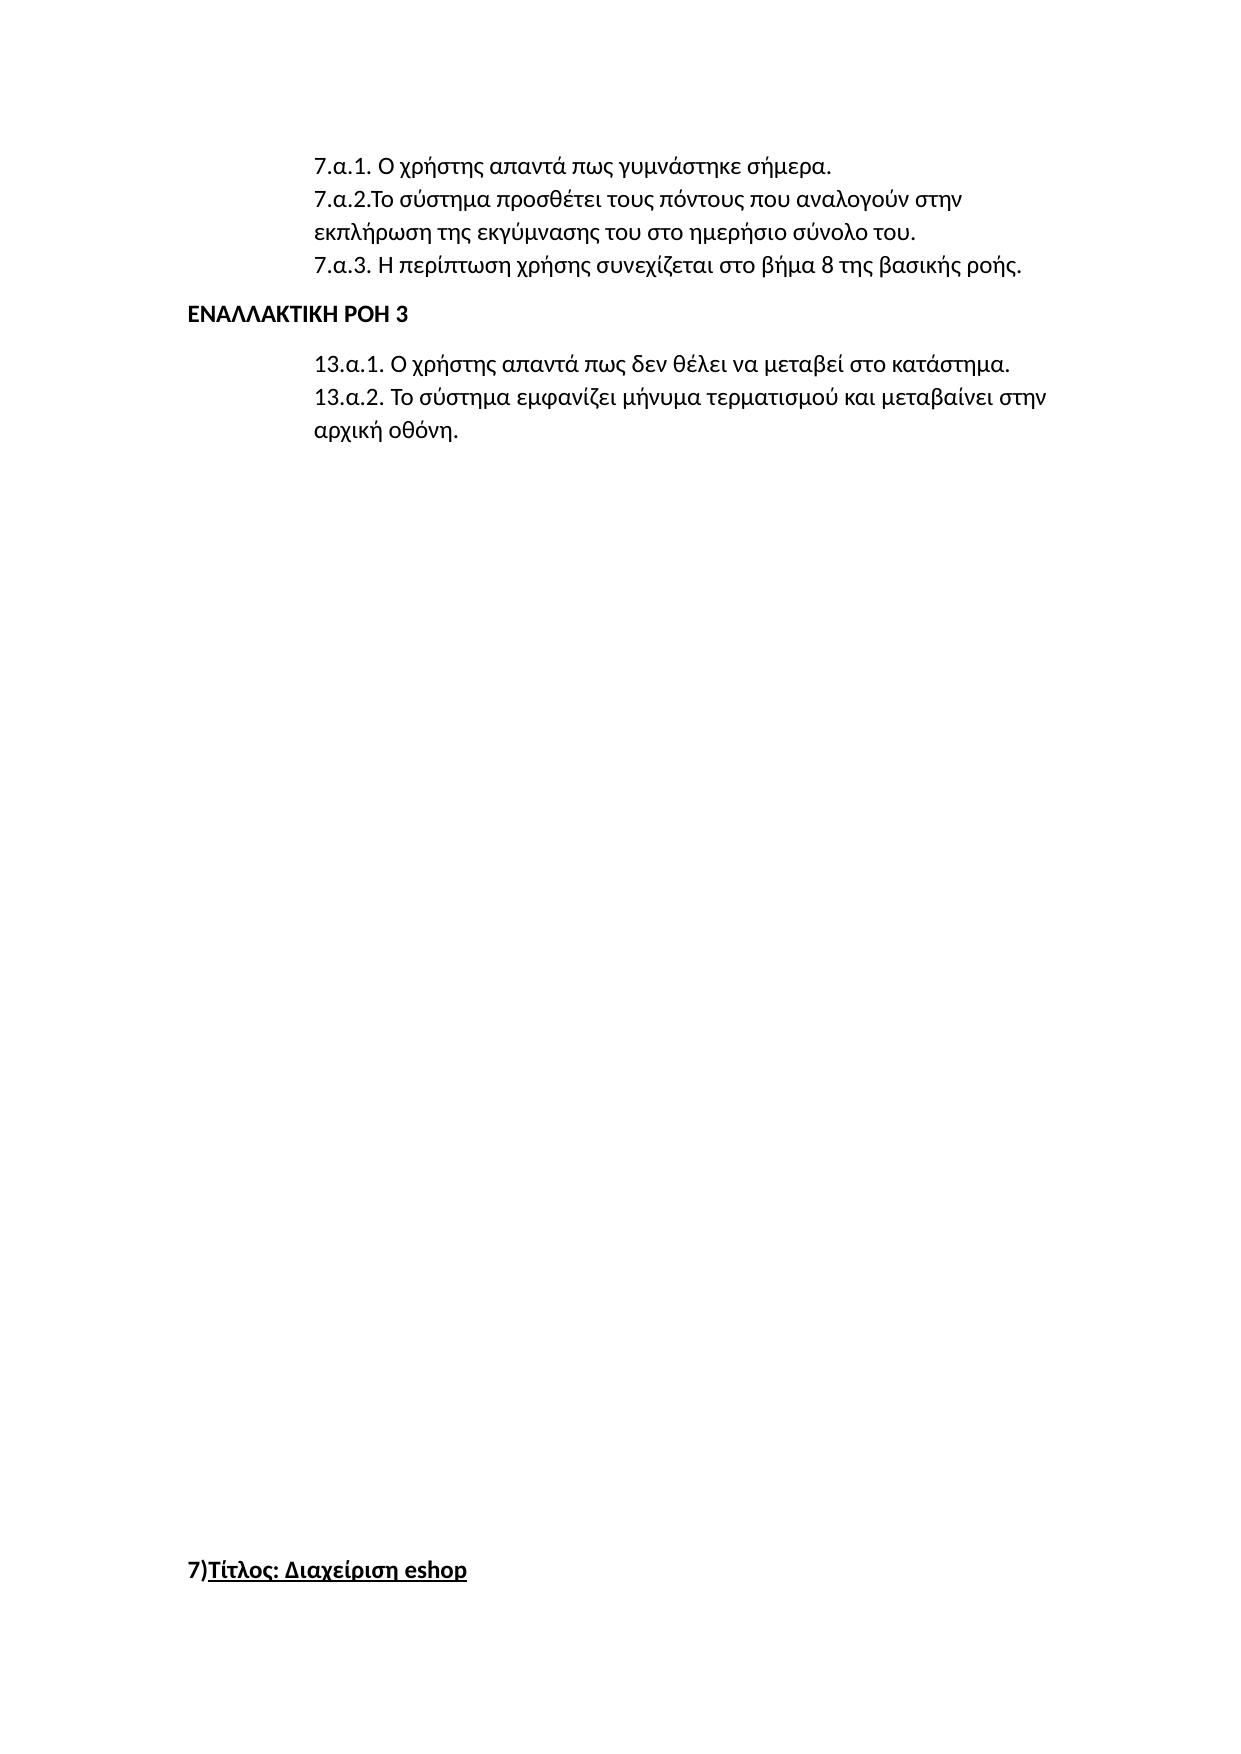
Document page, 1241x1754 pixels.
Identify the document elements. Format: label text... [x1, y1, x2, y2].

list 13.α.2. Το σύστημα εμφανίζει μήνυμα τερματισμού και μεταβαίνει στην αρχική οθόνη. [314, 381, 1053, 444]
text 7)Τίτλος: Διαχείριση eshop [187, 1554, 1053, 1585]
list 7.α.1. Ο χρήστης απαντά πως γυμνάστηκε σήμερα. [314, 150, 1053, 181]
text ΕΝΑΛΛΑΚΤΙΚΗ ΡΟΗ 3 [187, 298, 1053, 329]
list 7.α.3. Η περίπτωση χρήσης συνεχίζεται στο βήμα 8 της βασικής ροής. [314, 249, 1053, 279]
list 7.α.2.Το σύστημα προσθέτει τους πόντους που αναλογούν στην εκπλήρωση της εκγύμνασης του στο ημερήσιο σύνολο του. [314, 183, 1053, 246]
list 13.α.1. Ο χρήστης απαντά πως δεν θέλει να μεταβεί στο κατάστημα. [314, 348, 1053, 378]
